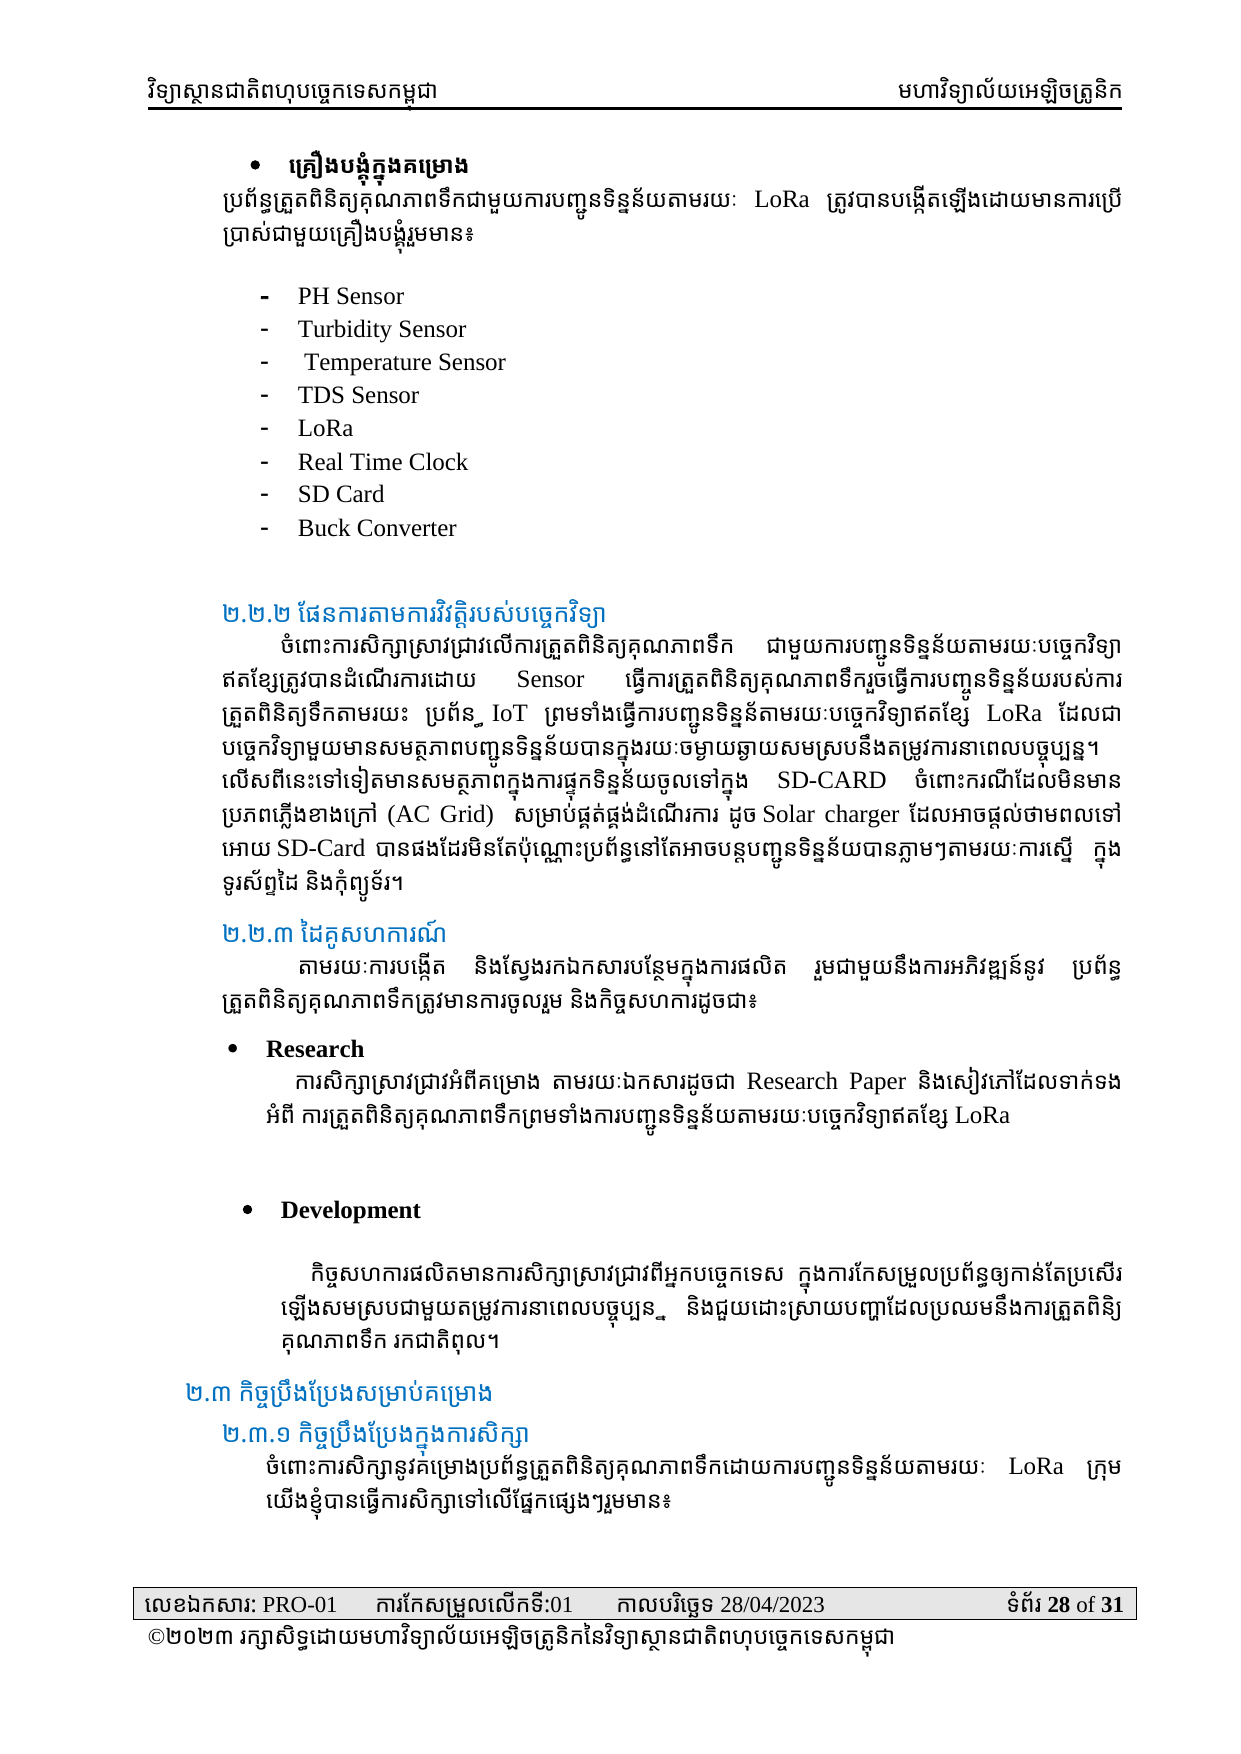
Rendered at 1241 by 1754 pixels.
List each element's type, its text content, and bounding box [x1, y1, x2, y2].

list SD Card [260, 479, 1122, 508]
subtitle ២​​​​​.២.៣ ដៃគូសហការណ៍ [222, 916, 1122, 950]
list TDS Sensor [260, 381, 1122, 409]
list Real Time Clock [260, 447, 1122, 475]
list LoRa [260, 413, 1122, 442]
list កិច្ចសហការផលិតមានការសិក្សាស្រាវជ្រាវពីអ្នកបច្ចេកទេស ក្នុងការកែសម្រួលប្រព័ន្ធឲ្យកាន់តែប្រសើរឡើងសមស្របជាមួយតម្រូវការនាពេលបច្ចុប្បន្ន និងជួយដោះស្រាយបញ្ហាដែលប្រឈម​នឹងការត្រួតពិនិ្យគុណភាពទឹក រកជាតិពុល។ [281, 1257, 1122, 1356]
list Research [228, 1034, 1122, 1063]
subtitle ២.២.២ ផែនការតាមការវិវត្តិរបស់បច្ចេកវិទ្យា [222, 595, 1122, 629]
text ចំពោះការសិក្សាស្រាវជ្រាវលើការត្រួតពិនិត្យគុណភាពទឹក ជាមួយការបញ្ជូនទិន្នន័យតាមរយៈបច្ចេកវិទ្យាឥតខ្សែត្រូវបានដំណើរការដោយ Sensor ធ្វើការត្រួតពិនិត្យគុណភាពទឹករួចធ្វើការបញ្ចូនទិន្នន័យរបស់ការត្រួតពិនិត្យទឹកតាមរយះ ប្រព័ន្ធ IoT ព្រមទាំងធ្វើការបញ្ជូនទិន្នន័តាមរយៈបច្ចេកវិទ្យាឥតខ្សែ LoRa ដែលជាបច្ចេកវិទ្យាមួយមានសមត្ថភាពបញ្ជូនទិន្នន័យបានក្នុងរយៈចម្ងាយឆ្ងាយសមស្របនឹងតម្រូវការនាពេលបច្ចុប្បន្ន​។ លើសពីនេះទៅទៀតមានសមត្ថភាពក្នុងការផ្ទុកទិន្នន័យចូលទៅក្នុង SD-CARD ចំពោះករណីដែលមិនមានប្រភពភ្លើងខាងក្រៅ (AC Grid) សម្រាប់ផ្គត់ផ្គង់ដំណើរការ ដូចSolar charger ដែលអាចផ្ដល់ថាមពលទៅអោយSD-Card បានផងដែរមិនតែប៉ុណ្ណោះប្រព័ន្ធនៅតែអាចបន្តបញ្ជូនទិន្នន័យបានភ្លាមៗតាមរយៈការស្នើ ក្នុងទូរស័ព្ទដៃ និងកុំព្យូទ័រ។ [222, 629, 1122, 897]
subtitle ២.៣.១ កិច្ចប្រឹងប្រែងក្នុងការសិក្សា​ [222, 1416, 1122, 1450]
list Buck Converter [260, 513, 1122, 541]
list ប្រព័ន្ធត្រួតពិនិត្យគុណភាពទឹកជាមួយការបញ្ជូនទិន្នន័យតាមរយៈ LoRa ត្រូវបានបង្កើតឡើងដោយមានការប្រើប្រាស់ជាមួយគ្រឿងបង្គុំរួមមាន៖ [223, 183, 1122, 248]
list Development [243, 1195, 1122, 1224]
list ការសិក្សាស្រាវជ្រាវអំពីគម្រោង តាមរយៈឯកសារដូចជា​ Research Paper និងសៀវភៅដែលទាក់ទងអំពី ការត្រួតពិនិត្យគុណភាពទឹកព្រមទាំងការបញ្ជូនទិន្នន័យតាមរយៈបច្ចេកវិទ្យាឥតខ្សែ LoRa [266, 1065, 1122, 1130]
text ចំពោះការសិក្សានូវគម្រោងប្រព័ន្ធត្រួតពិនិត្យគុណភាពទឹកដោយការបញ្ជូនទិន្នន័យតាមរយៈ LoRa ក្រុមយើងខ្ញុំបានធ្វើការសិក្សាទៅលើផ្នែកផ្សេងៗរួមមាន៖ [266, 1450, 1122, 1515]
subtitle ២.៣ កិច្ចប្រឹងប្រែងសម្រាប់គម្រោង [185, 1375, 1122, 1409]
list គ្រឿងបង្គុំក្នុងគម្រោង [251, 149, 1122, 180]
text តាមរយៈការបង្កើត និងស្វែងរកឯកសារបន្ថែមក្នុងការផលិត រួមជាមួយនឹងការអភិវឌ្ឍន៍នូវ ប្រព័ន្ធត្រួតពិនិត្យគុណភាពទឹកត្រូវមានការចូលរួម និងកិច្ចសហការដូចជា៖ [222, 950, 1122, 1015]
list Temperature Sensor [260, 347, 1122, 376]
list Turbidity Sensor [260, 314, 1122, 343]
list PH Sensor [260, 281, 1122, 310]
